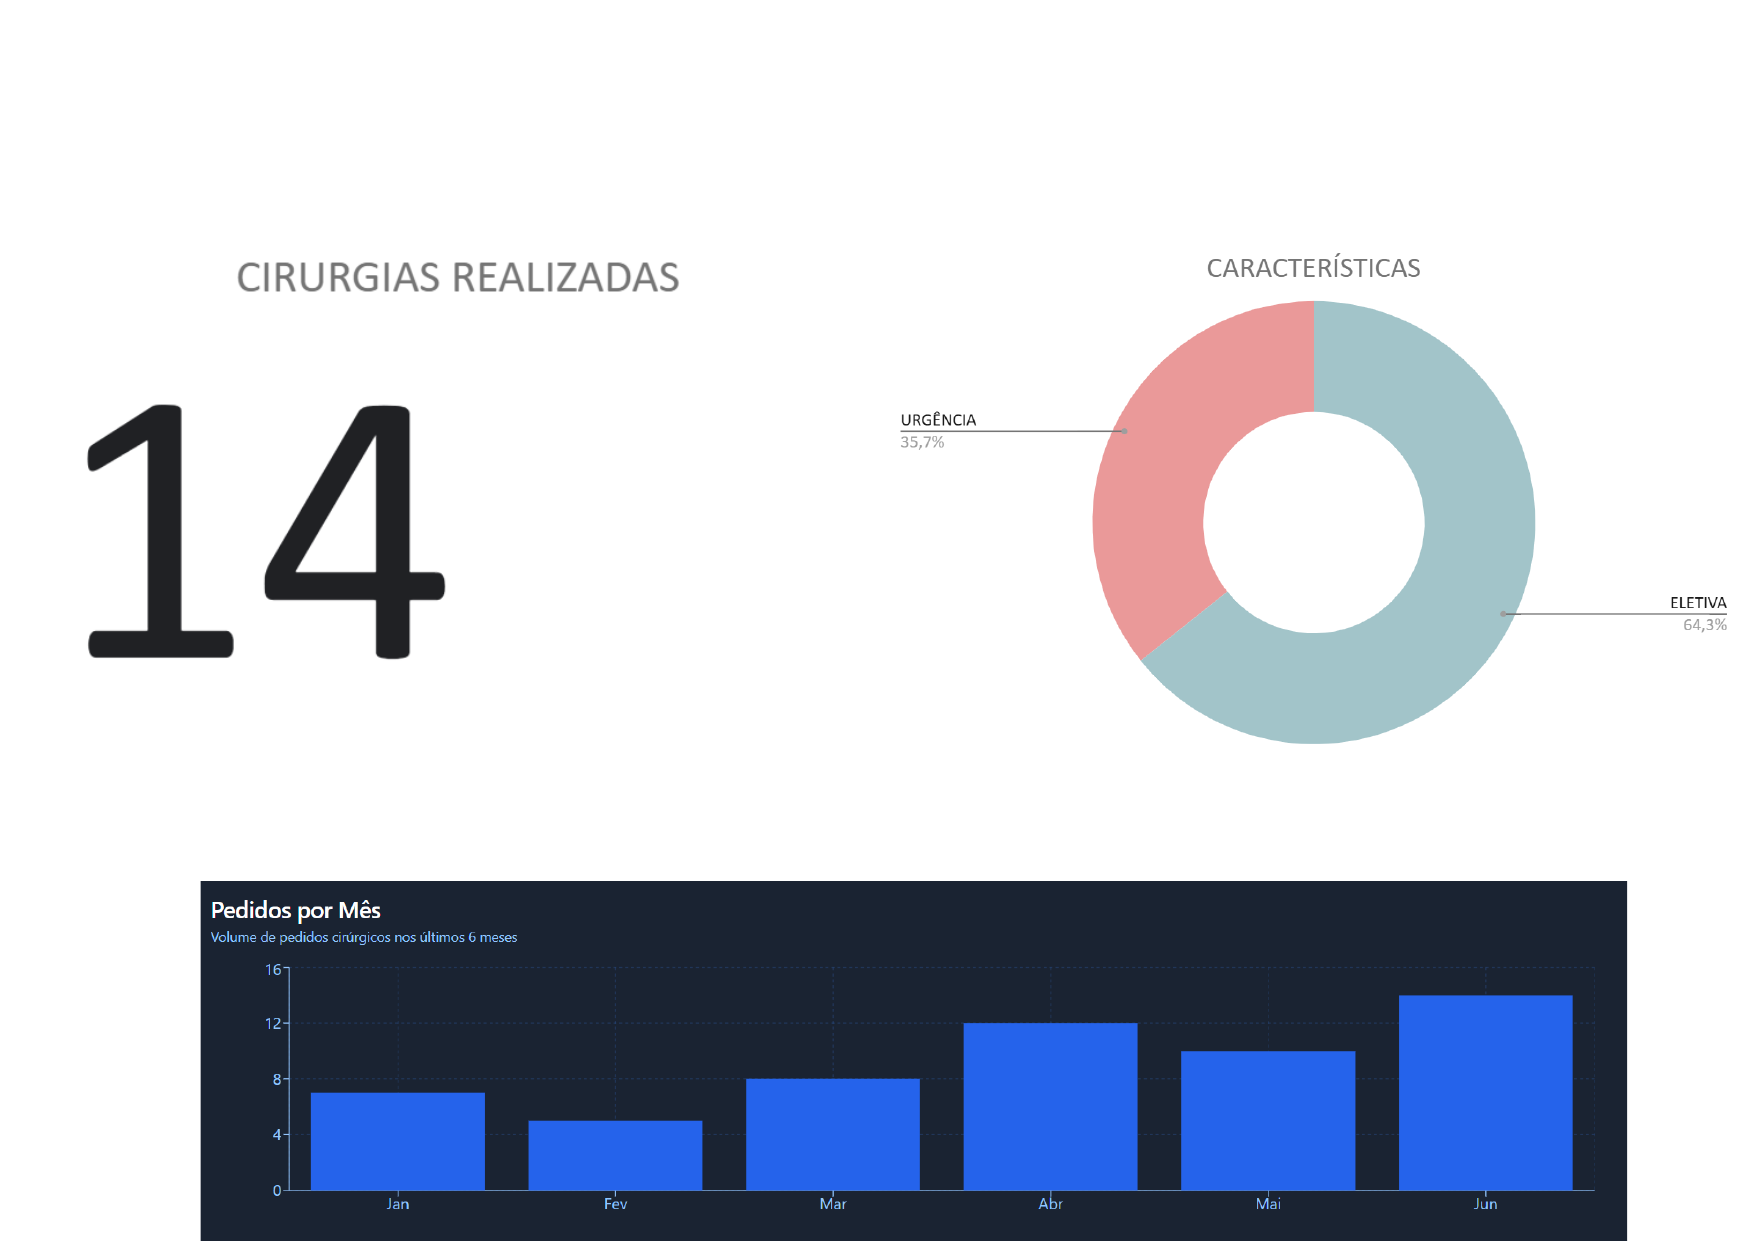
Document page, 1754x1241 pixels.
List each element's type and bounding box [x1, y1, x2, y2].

picture [27, 226, 1754, 771]
picture [200, 881, 1628, 1241]
